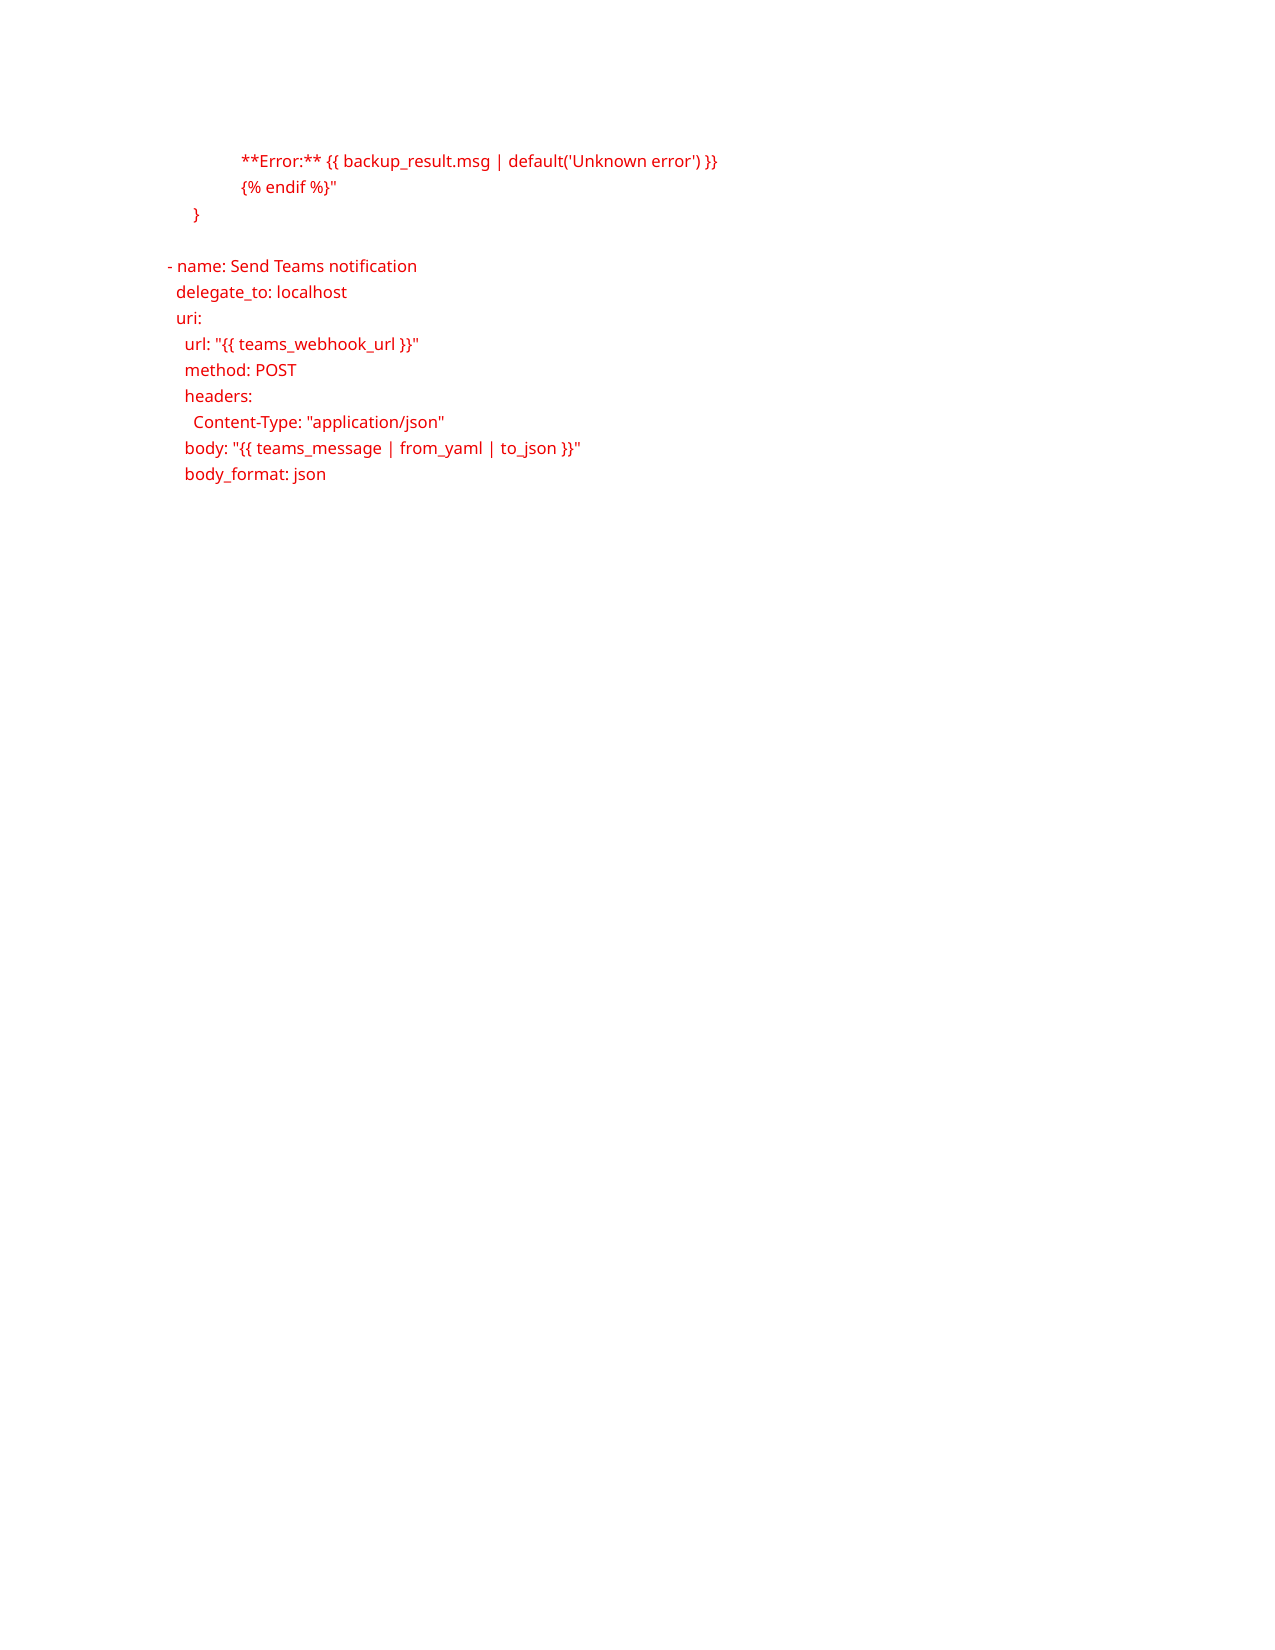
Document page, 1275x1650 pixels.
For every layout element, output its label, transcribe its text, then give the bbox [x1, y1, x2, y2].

text method: POST [150, 358, 1125, 381]
text **Error:** {{ backup_result.msg | default('Unknown error') }} [150, 150, 1125, 173]
text } [150, 202, 1125, 225]
text delegate_to: localhost [150, 280, 1125, 303]
text headers: [150, 384, 1125, 407]
text uri: [150, 306, 1125, 329]
text body: "{{ teams_message | from_yaml | to_json }}" [150, 436, 1125, 459]
text - name: Send Teams notification [150, 254, 1125, 277]
text body_format: json [150, 462, 1125, 485]
text url: "{{ teams_webhook_url }}" [150, 332, 1125, 355]
text {% endif %}" [150, 176, 1125, 199]
text Content-Type: "application/json" [150, 410, 1125, 433]
